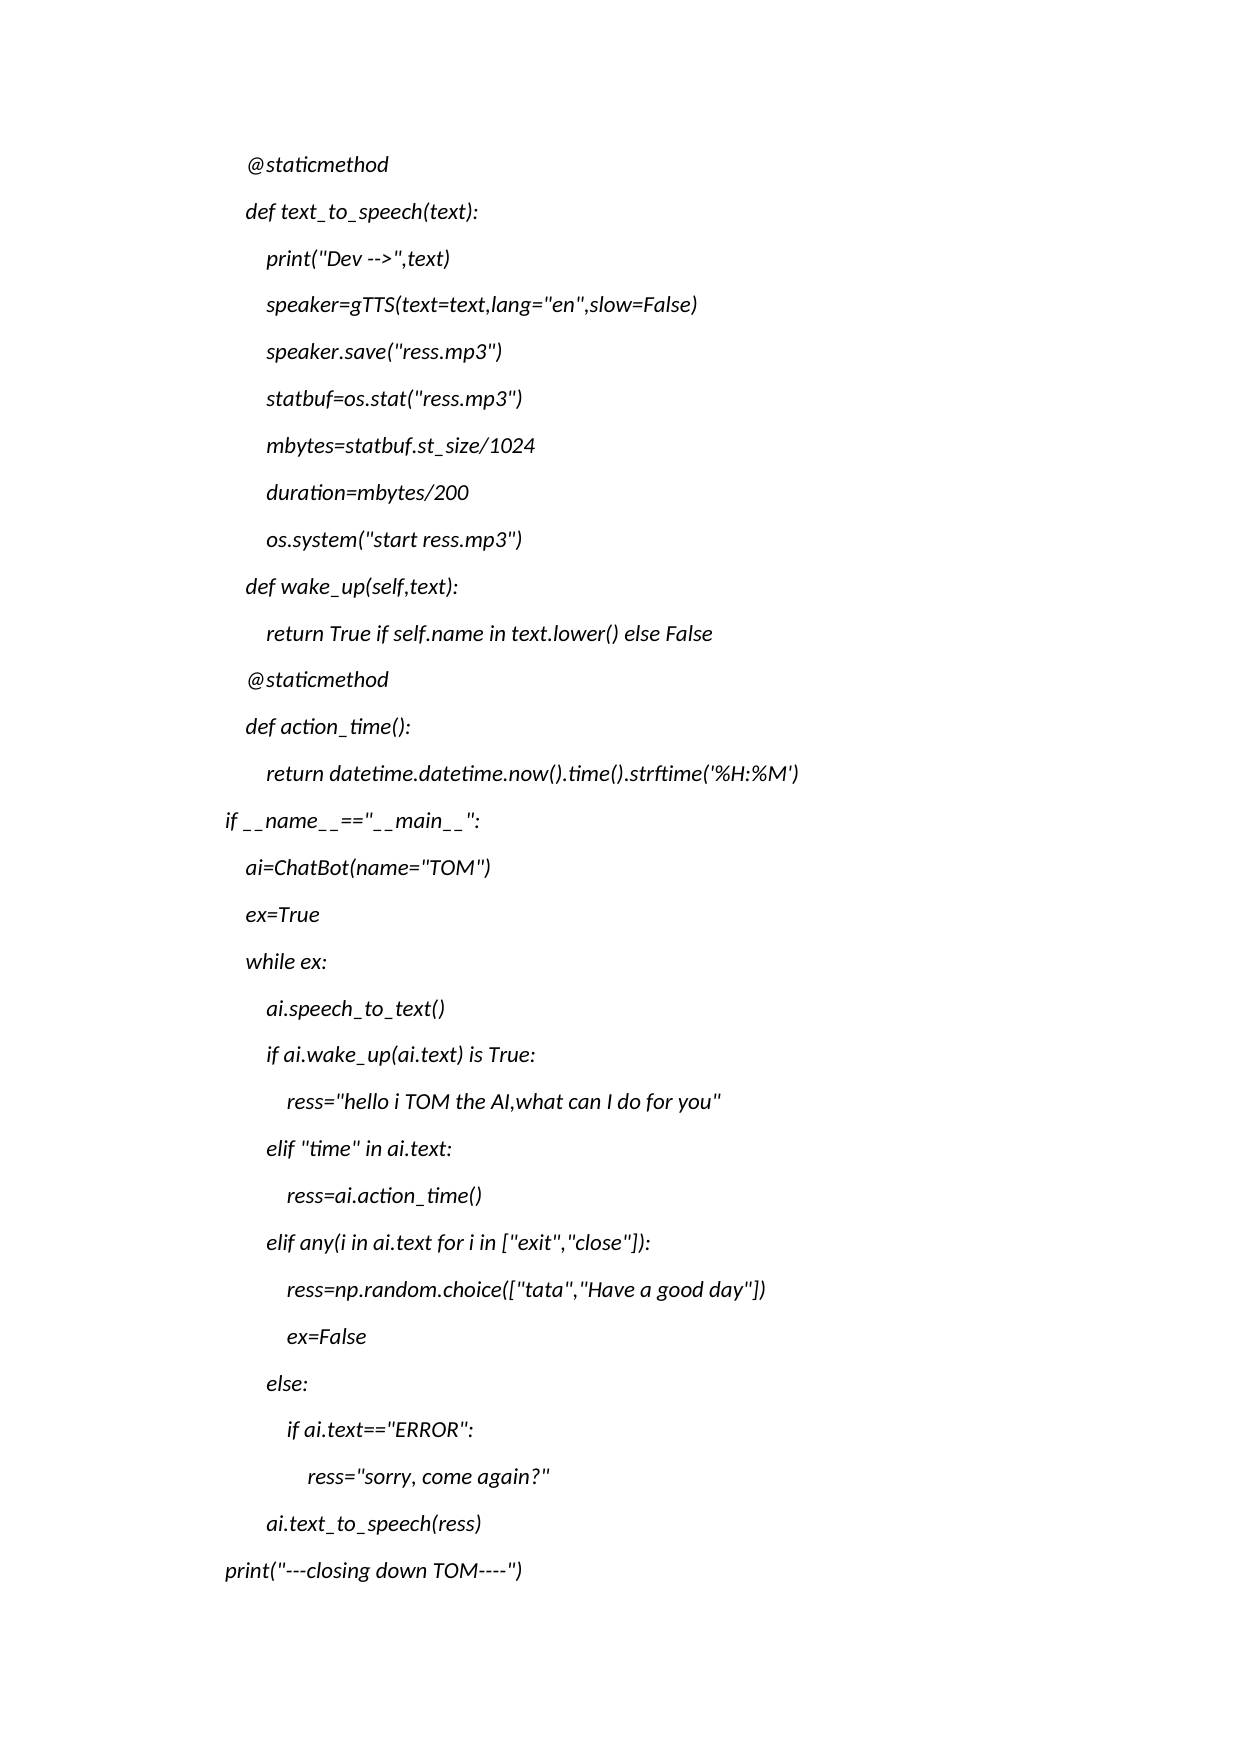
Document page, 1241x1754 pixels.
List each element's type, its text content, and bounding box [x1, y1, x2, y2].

text ress="hello i TOM the AI,what can I do for you" [150, 1087, 1090, 1116]
text speaker.save("ress.mp3") [150, 337, 1090, 366]
text ress=ai.action_time() [150, 1181, 1090, 1209]
text ai.speech_to_text() [150, 994, 1090, 1022]
text speaker=gTTS(text=text,lang="en",slow=False) [150, 291, 1090, 319]
text print("Dev -->",text) [150, 244, 1090, 272]
text elif any(i in ai.text for i in ["exit","close"]): [150, 1228, 1090, 1256]
text ress=np.random.choice(["tata","Have a good day"]) [150, 1275, 1090, 1303]
text statbuf=os.stat("ress.mp3") [150, 384, 1090, 412]
text ai=ChatBot(name="TOM") [150, 853, 1090, 881]
text ai.text_to_speech(ress) [150, 1509, 1090, 1537]
text ress="sorry, come again?" [150, 1462, 1090, 1491]
text if ai.wake_up(ai.text) is True: [150, 1041, 1090, 1069]
text while ex: [150, 947, 1090, 975]
text ex=True [150, 900, 1090, 928]
text def wake_up(self,text): [150, 572, 1090, 600]
text else: [150, 1369, 1090, 1397]
text return datetime.datetime.now().time().strftime('%H:%M') [150, 759, 1090, 787]
text if __name__=="__main__": [150, 806, 1090, 834]
text @staticmethod [150, 150, 1090, 178]
text @staticmethod [150, 666, 1090, 694]
text ex=False [150, 1322, 1090, 1350]
text os.system("start ress.mp3") [150, 525, 1090, 553]
text if ai.text=="ERROR": [150, 1416, 1090, 1444]
text elif "time" in ai.text: [150, 1134, 1090, 1162]
text mbytes=statbuf.st_size/1024 [150, 431, 1090, 459]
text duration=mbytes/200 [150, 478, 1090, 506]
text return True if self.name in text.lower() else False [150, 619, 1090, 647]
text def action_time(): [150, 712, 1090, 741]
text def text_to_speech(text): [150, 197, 1090, 225]
text print("---closing down TOM----") [150, 1556, 1090, 1584]
